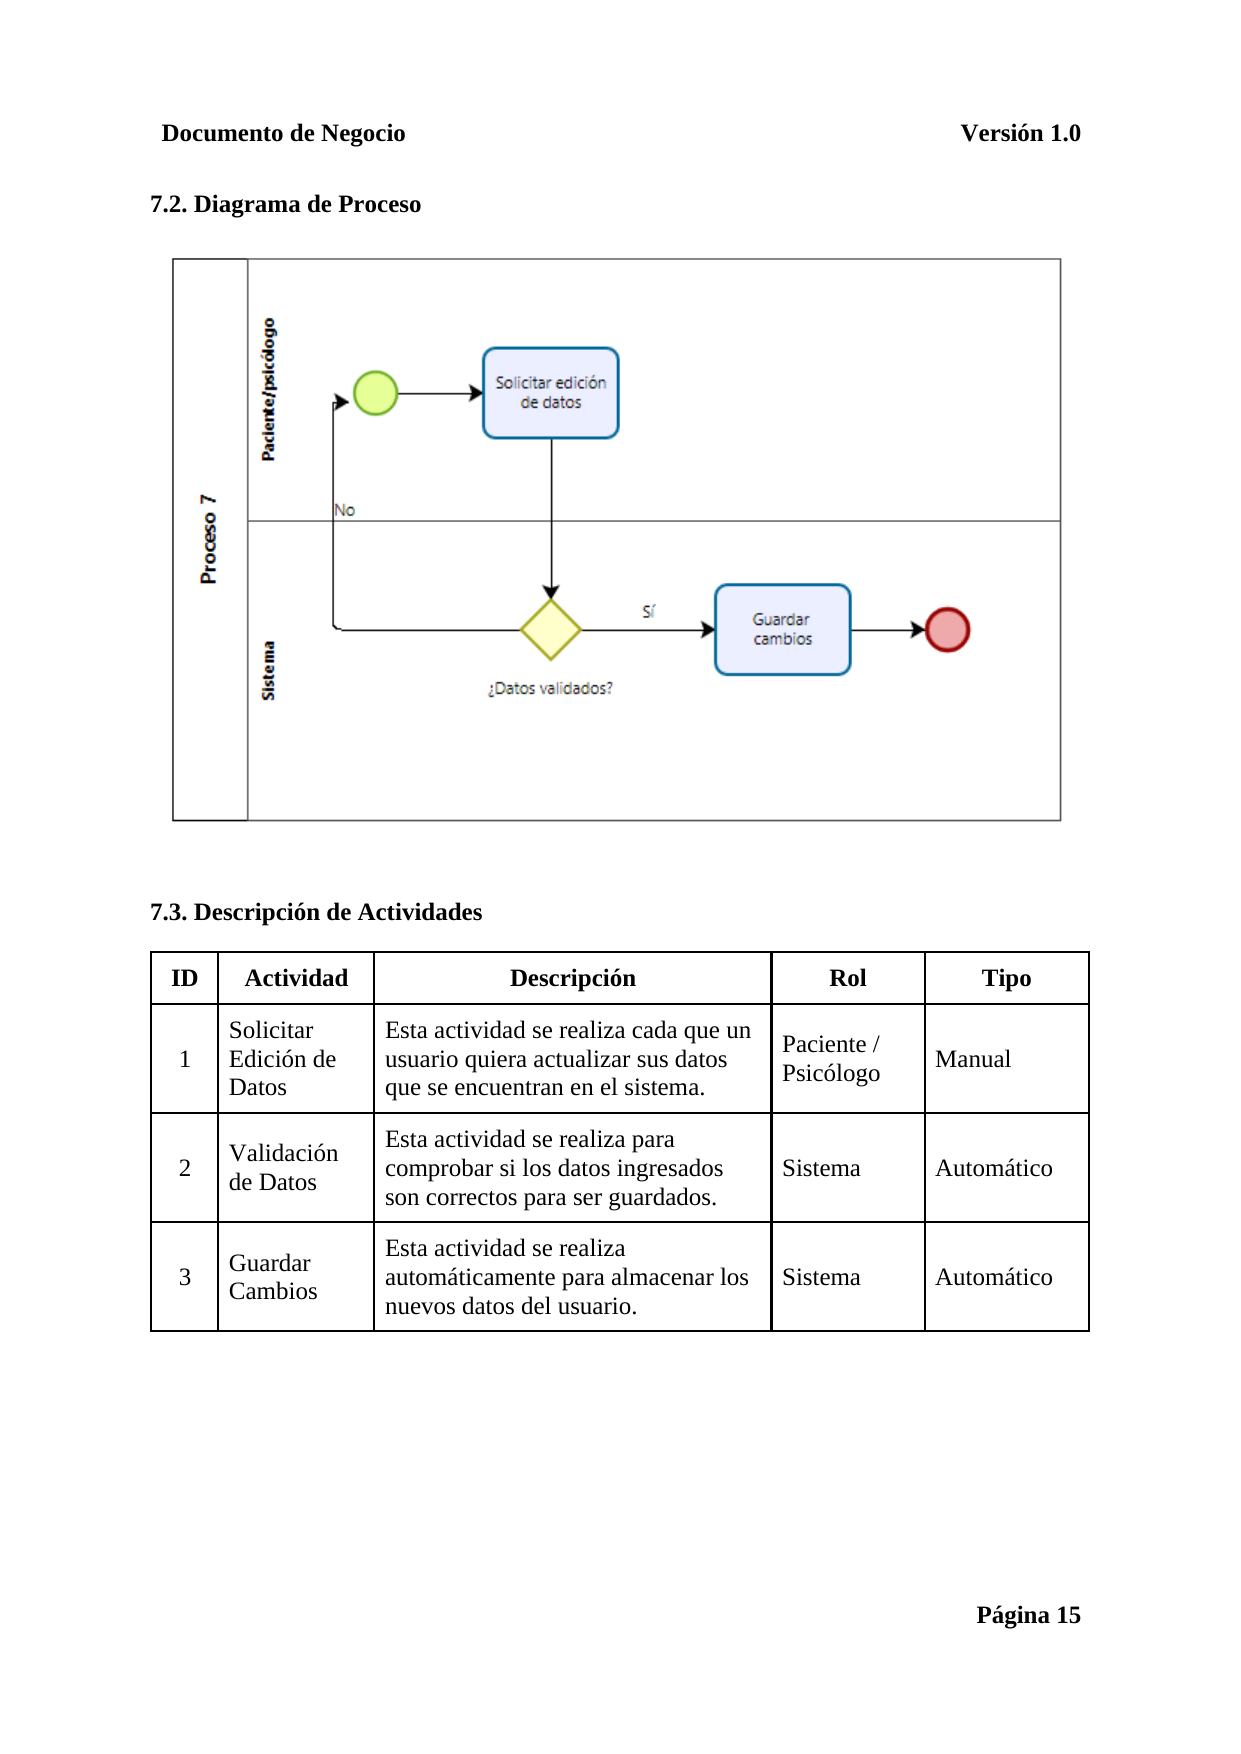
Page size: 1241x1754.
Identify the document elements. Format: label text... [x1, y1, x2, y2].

table_header Actividad [219, 953, 373, 1002]
table_cell Automático [926, 1223, 1088, 1330]
table_cell 3 [152, 1223, 217, 1330]
subtitle 7.3. Descripción de Actividades [150, 897, 1090, 926]
table_cell Validación de Datos [219, 1114, 373, 1221]
table_cell Sistema [773, 1223, 924, 1330]
table_cell Sistema [773, 1114, 924, 1221]
table_cell Esta actividad se realiza cada que un usuario quiera actualizar sus datos que se encuentran en el sistema. [375, 1005, 770, 1112]
table_cell Paciente / Psicólogo [773, 1005, 924, 1112]
table_header Descripción [375, 953, 770, 1002]
table_cell Guardar Cambios [219, 1223, 373, 1330]
table_header ID [152, 953, 217, 1002]
table_cell Esta actividad se realiza automáticamente para almacenar los nuevos datos del usuario. [375, 1223, 770, 1330]
picture [150, 243, 1089, 856]
table_cell 1 [152, 1005, 217, 1112]
table_cell Esta actividad se realiza para comprobar si los datos ingresados son correctos para ser guardados. [375, 1114, 770, 1221]
table_cell Manual [926, 1005, 1088, 1112]
table_cell Solicitar Edición de Datos [219, 1005, 373, 1112]
table_header Rol [773, 953, 924, 1002]
table_header Tipo [926, 953, 1088, 1002]
table_cell Automático [926, 1114, 1088, 1221]
subtitle 7.2. Diagrama de Proceso [150, 189, 1090, 218]
table_cell 2 [152, 1114, 217, 1221]
